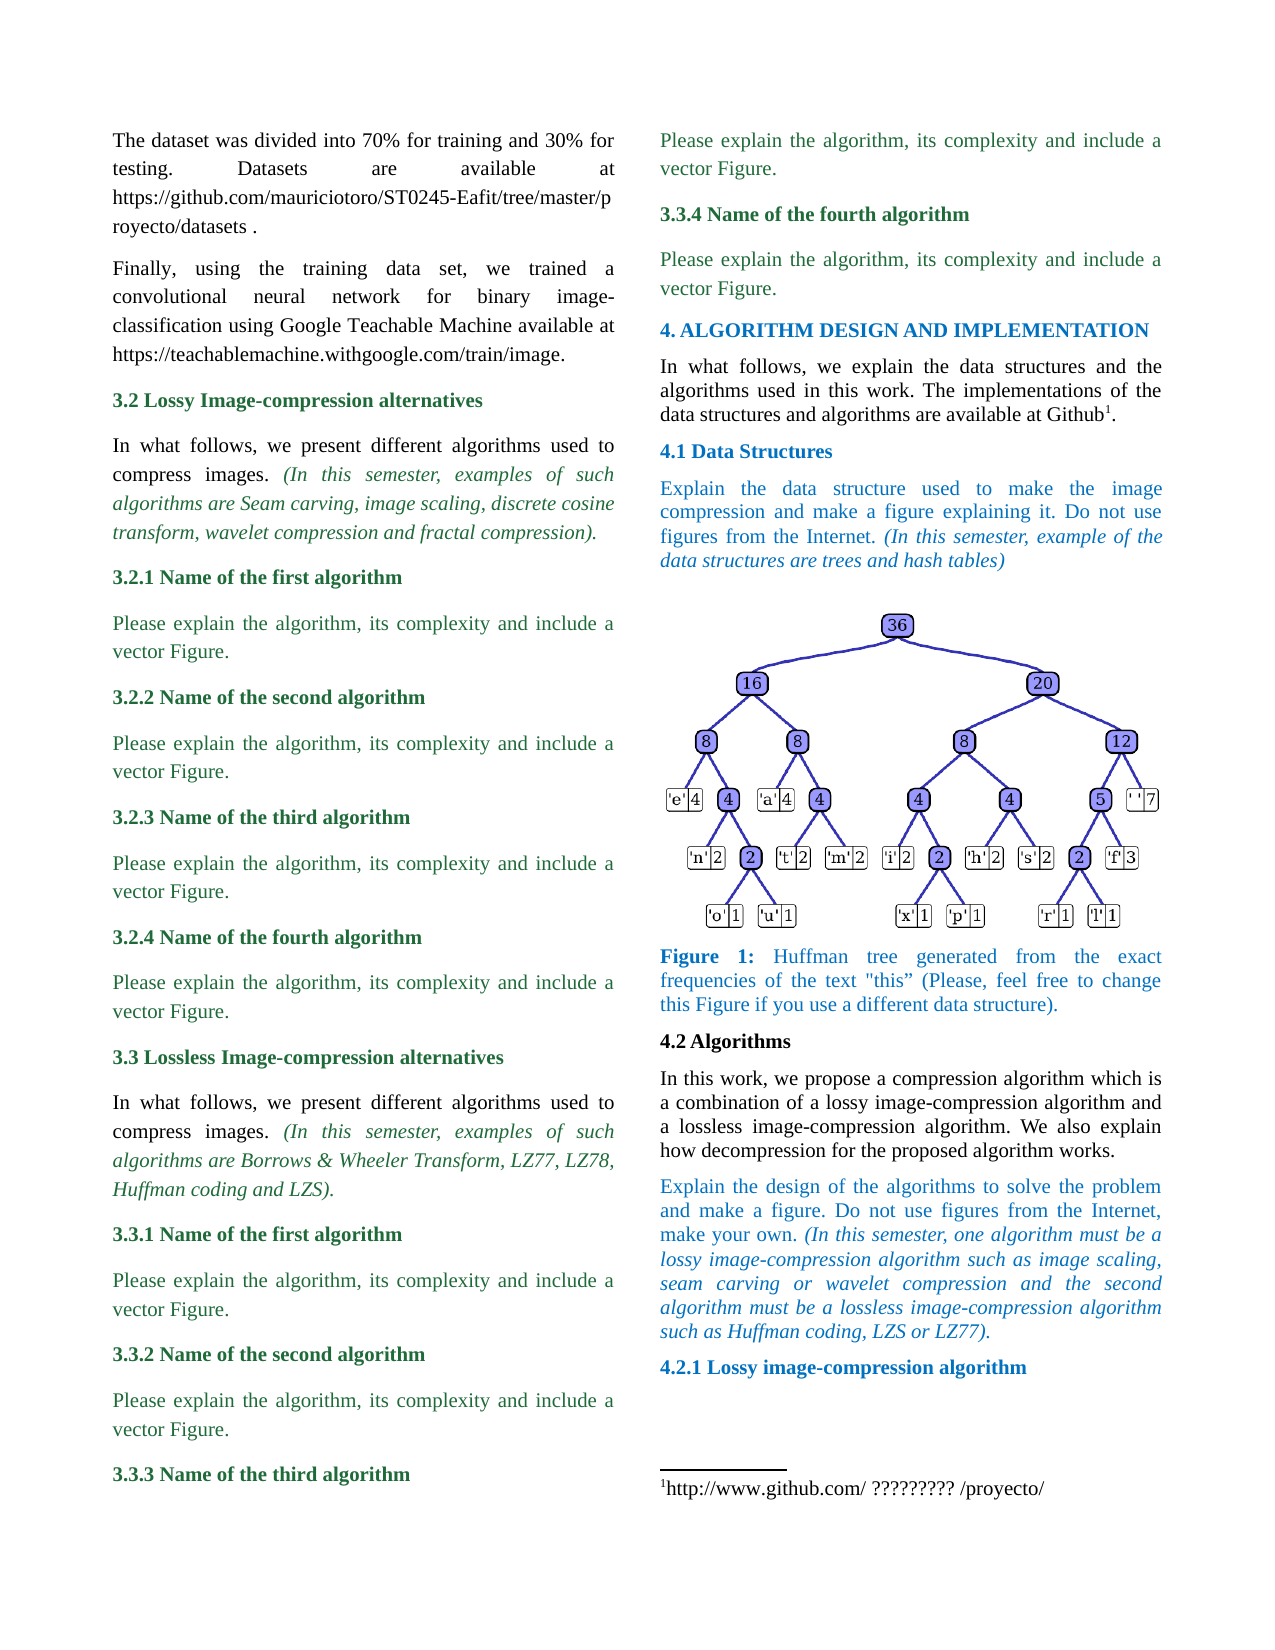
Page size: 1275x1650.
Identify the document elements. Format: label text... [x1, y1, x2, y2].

text Please explain the algorithm, its complexity and include a vector Figure. [660, 247, 1162, 300]
subtitle In what follows, we present different algorithms used to compress images. (In this semester, examples of such algorithms are Seam carving, image scaling, discrete cosine transform, wavelet compression and fractal compression). [112, 433, 615, 544]
subtitle Explain the data structure used to make the image compression and make a figure explaining it. Do not use figures from the Internet. (In this semester, example of the data structures are trees and hash tables) [660, 475, 1162, 572]
picture [660, 608, 1163, 932]
text Please explain the algorithm, its complexity and include a vector Figure. [112, 970, 615, 1023]
text 3.3.1 Name of the first algorithm [112, 1222, 615, 1246]
subtitle 3.2 Lossy Image-compression alternatives [112, 387, 615, 412]
text Please explain the algorithm, its complexity and include a vector Figure. [112, 850, 615, 903]
text Explain the design of the algorithms to solve the problem and make a figure. Do not use figures from the Internet, make your own. (In this semester, one algorithm must be a lossy image-compression algorithm such as image scaling, seam carving or wavelet compression and the second algorithm must be a lossless image-compression algorithm such as Huffman coding, LZS or LZ77). [660, 1174, 1162, 1343]
text 3.2.1 Name of the first algorithm [112, 565, 615, 589]
subtitle 4.1 Data Structures [660, 439, 1162, 463]
text The dataset was divided into 70% for training and 30% for testing. Datasets are available at https://github.com/mauriciotoro/ST0245-Eafit/tree/master/proyecto/datasets . [112, 127, 615, 238]
text Finally, using the training data set, we trained a convolutional neural network for binary image-classification using Google Teachable Machine available at https://teachablemachine.withgoogle.com/train/image. [112, 255, 615, 366]
text 4.2 Algorithms [660, 1029, 1162, 1053]
text 4.2.1 Lossy image-compression algorithm [660, 1355, 1162, 1379]
text Please explain the algorithm, its complexity and include a vector Figure. [112, 1268, 615, 1321]
text 3.3.3 Name of the third algorithm [112, 1462, 615, 1486]
subtitle In what follows, we present different algorithms used to compress images. (In this semester, examples of such algorithms are Borrows & Wheeler Transform, LZ77, LZ78, Huffman coding and LZS). [112, 1090, 615, 1201]
text 3.2.2 Name of the second algorithm [112, 685, 615, 709]
text Please explain the algorithm, its complexity and include a vector Figure. [112, 1388, 615, 1441]
text Please explain the algorithm, its complexity and include a vector Figure. [112, 731, 615, 783]
text 3.2.4 Name of the fourth algorithm [112, 925, 615, 949]
text Figure 1: Huffman tree generated from the exact frequencies of the text "this” (Please, feel free to change this Figure if you use a different data structure). [660, 932, 1162, 1016]
text 3.3.2 Name of the second algorithm [112, 1342, 615, 1366]
text 3.2.3 Name of the third algorithm [112, 805, 615, 829]
subtitle 4. ALGORITHM DESIGN AND IMPLEMENTATION [660, 318, 1162, 342]
text 3.3.4 Name of the fourth algorithm [660, 202, 1162, 226]
text Please explain the algorithm, its complexity and include a vector Figure. [660, 127, 1162, 180]
text In this work, we propose a compression algorithm which is a combination of a lossy image-compression algorithm and a lossless image-compression algorithm. We also explain how decompression for the proposed algorithm works. [660, 1066, 1162, 1162]
subtitle 3.3 Lossless Image-compression alternatives [112, 1045, 615, 1069]
subtitle In what follows, we explain the data structures and the algorithms used in this work. The implementations of the data structures and algorithms are available at Github. [660, 354, 1162, 426]
text Please explain the algorithm, its complexity and include a vector Figure. [112, 611, 615, 663]
